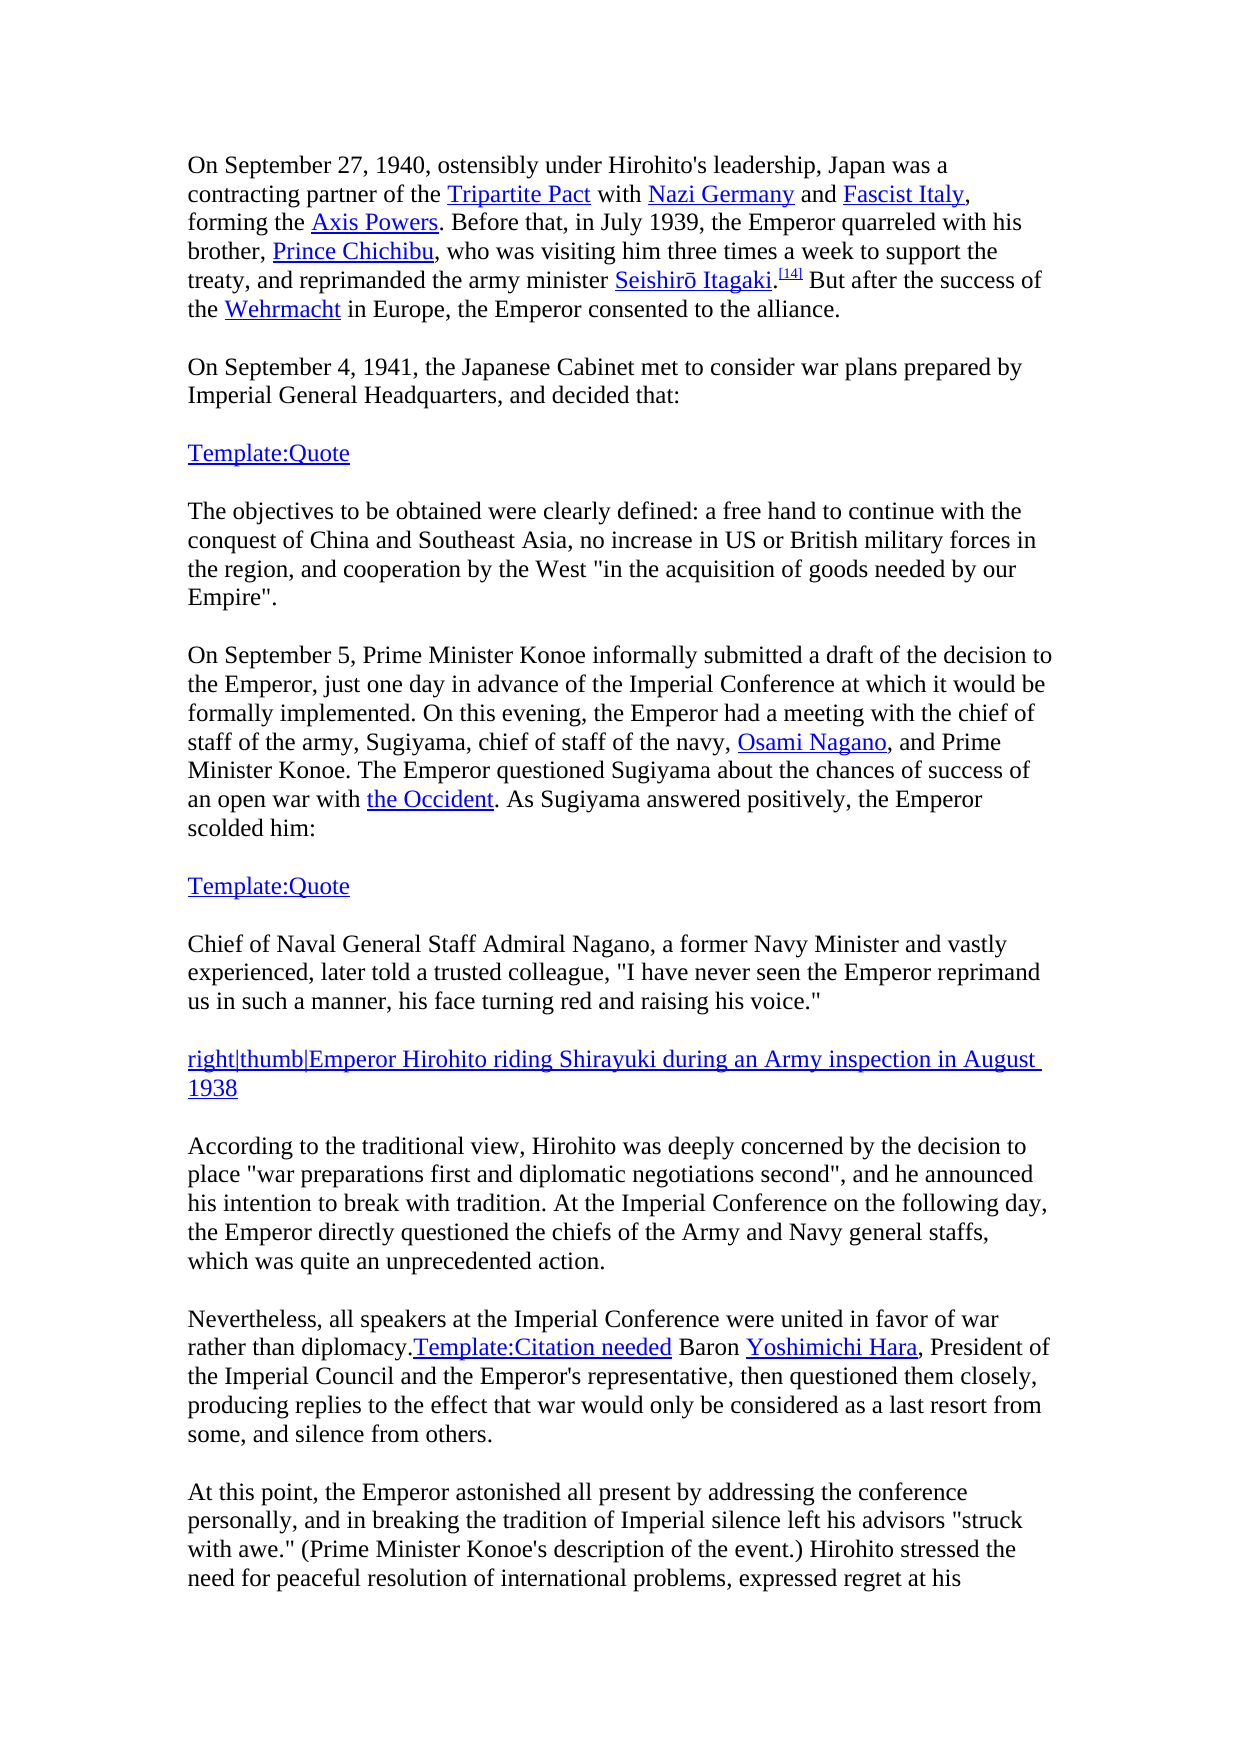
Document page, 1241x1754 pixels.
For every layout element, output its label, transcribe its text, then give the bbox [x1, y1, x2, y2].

text On September 4, 1941, the Japanese Cabinet met to consider war plans prepared by Imperial General Headquarters, and decided that: [187, 352, 1053, 409]
text On September 5, Prime Minister Konoe informally submitted a draft of the decision to the Emperor, just one day in advance of the Imperial Conference at which it would be formally implemented. On this evening, the Emperor had a meeting with the chief of staff of the army, Sugiyama, chief of staff of the navy, Osami Nagano, and Prime Minister Konoe. The Emperor questioned Sugiyama about the chances of success of an open war with the Occident. As Sugiyama answered positively, the Emperor scolded him: [187, 640, 1053, 842]
text The objectives to be obtained were clearly defined: a free hand to continue with the conquest of China and Southeast Asia, no increase in US or British military forces in the region, and cooperation by the West "in the acquisition of goods needed by our Empire". [187, 496, 1053, 611]
text On September 27, 1940, ostensibly under Hirohito's leadership, Japan was a contracting partner of the Tripartite Pact with Nazi Germany and Fascist Italy, forming the Axis Powers. Before that, in July 1939, the Emperor quarreled with his brother, Prince Chichibu, who was visiting him three times a week to support the treaty, and reprimanded the army minister Seishirō Itagaki.[14] But after the success of the Wehrmacht in Europe, the Emperor consented to the alliance. [187, 150, 1053, 322]
text Chief of Naval General Staff Admiral Nagano, a former Navy Minister and vastly experienced, later told a trusted colleague, "I have never seen the Emperor reprimand us in such a manner, his face turning red and raising his voice." [187, 929, 1053, 1015]
text right|thumb|Emperor Hirohito riding Shirayuki during an Army inspection in August 1938 [187, 1044, 1053, 1102]
text Template:Quote [187, 871, 1053, 899]
text According to the traditional view, Hirohito was deeply concerned by the decision to place "war preparations first and diplomatic negotiations second", and he announced his intention to break with tradition. At the Imperial Conference on the following day, the Emperor directly questioned the chiefs of the Army and Navy general staffs, which was quite an unprecedented action. [187, 1131, 1053, 1274]
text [187, 1477, 1053, 1592]
text Template:Quote [187, 438, 1053, 467]
text Nevertheless, all speakers at the Imperial Conference were united in favor of war rather than diplomacy.Template:Citation needed Baron Yoshimichi Hara, President of the Imperial Council and the Emperor's representative, then questioned them closely, producing replies to the effect that war would only be considered as a last resort from some, and silence from others. [187, 1304, 1053, 1447]
